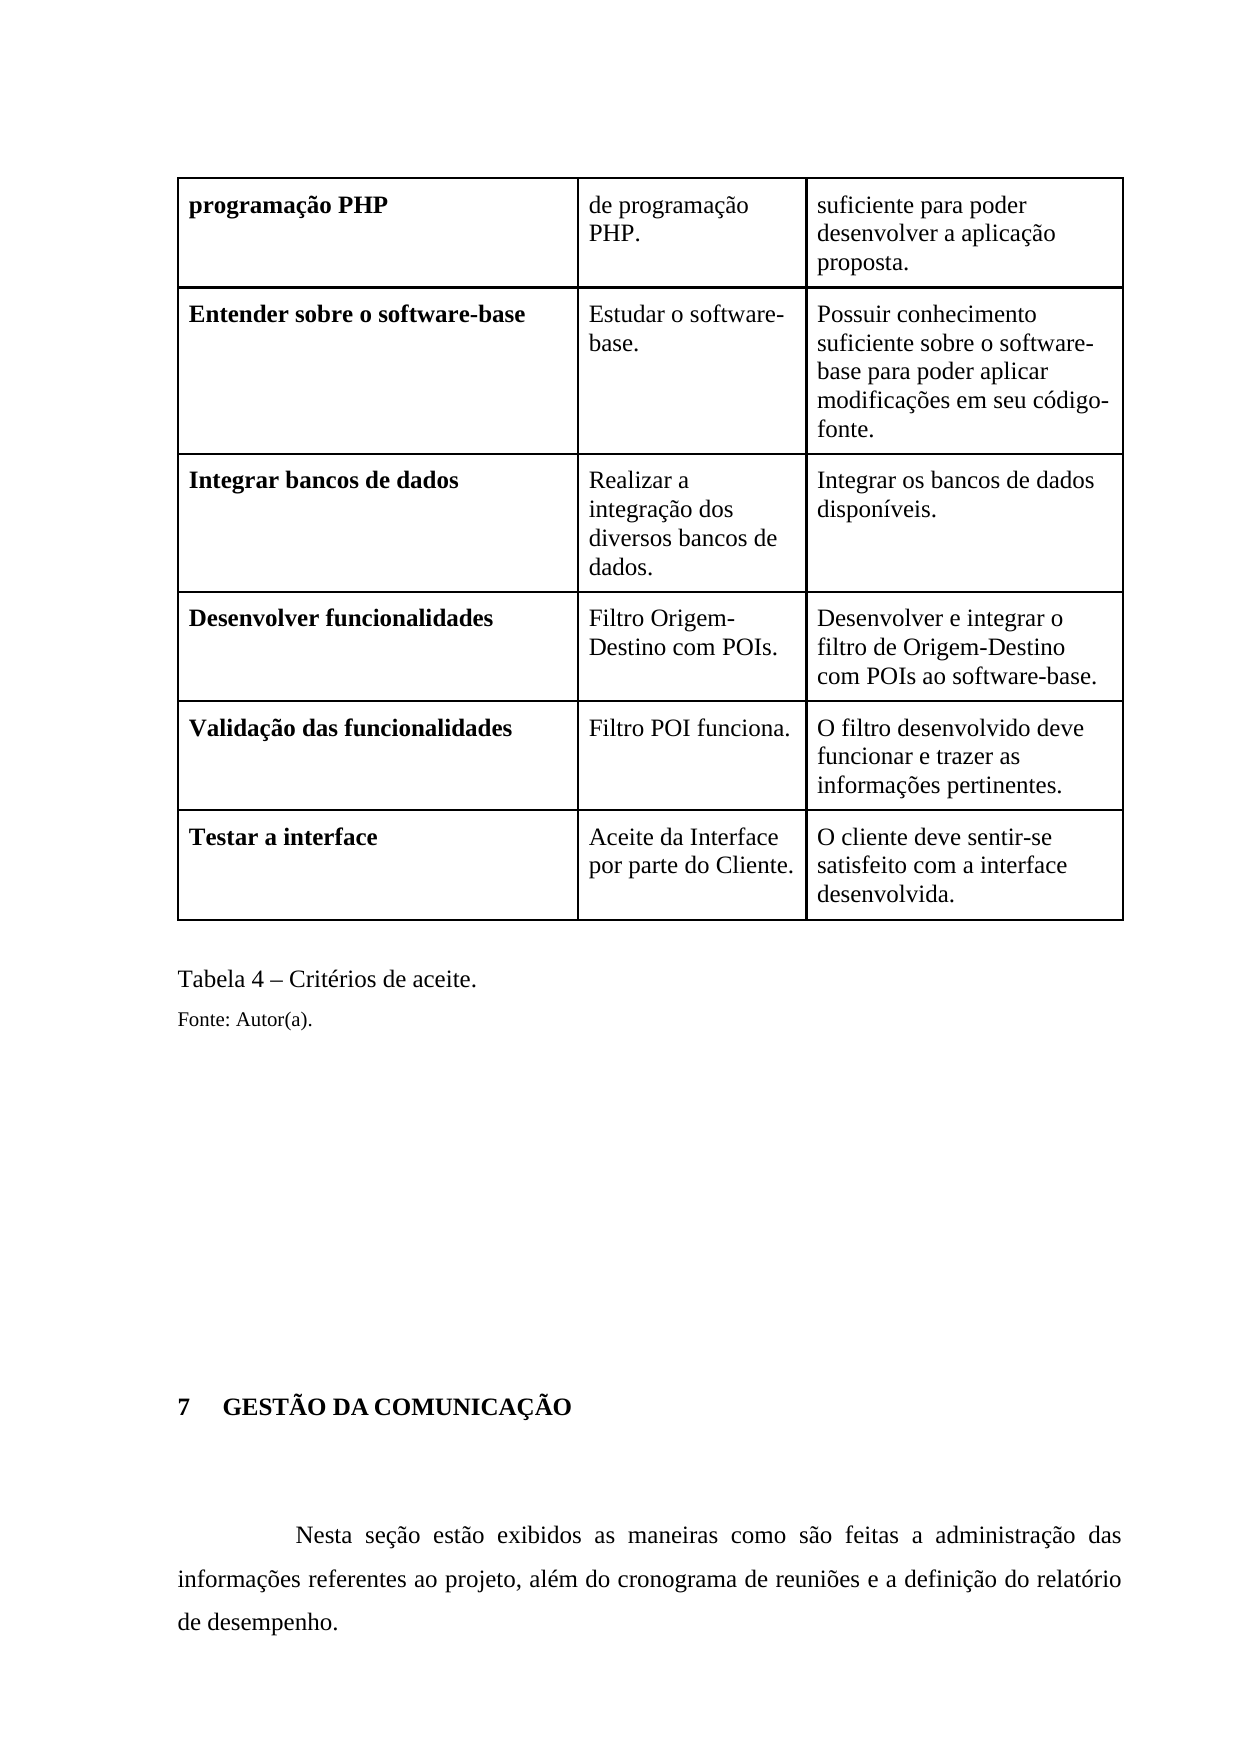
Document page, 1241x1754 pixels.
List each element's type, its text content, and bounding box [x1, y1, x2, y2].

text Tabela 4 – Critérios de aceite. [177, 964, 1122, 992]
text Fonte: Autor(a). [177, 1007, 1122, 1031]
text Nesta seção estão exibidos as maneiras como são feitas a administração das informações referentes ao projeto, além do cronograma de reuniões e a definição do relatório de desempenho. [177, 1521, 1122, 1636]
table_cell Filtro Origem-Destino com POIs. [579, 593, 805, 700]
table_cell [179, 179, 577, 286]
table_cell Integrar bancos de dados [179, 455, 577, 591]
table_cell O filtro desenvolvido deve funcionar e trazer as informações pertinentes. [808, 702, 1122, 809]
table_cell Aceite da Interface por parte do Cliente. [579, 811, 805, 918]
table_cell Testar a interface [179, 811, 577, 918]
table_cell Desenvolver funcionalidades [179, 593, 577, 700]
table_cell Entender sobre o software-base [179, 289, 577, 453]
table_cell Realizar a integração dos diversos bancos de dados. [579, 455, 805, 591]
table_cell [579, 179, 805, 286]
table_cell O cliente deve sentir-se satisfeito com a interface desenvolvida. [808, 811, 1122, 918]
table_cell Validação das funcionalidades [179, 702, 577, 809]
table_cell Estudar o software-base. [579, 289, 805, 453]
table_cell Filtro POI funciona. [579, 702, 805, 809]
table_cell Possuir conhecimento suficiente sobre o software-base para poder aplicar modificações em seu código-fonte. [808, 289, 1122, 453]
subtitle GESTÃO DA COMUNICAÇÃO [177, 1392, 1122, 1421]
table_cell Integrar os bancos de dados disponíveis. [808, 455, 1122, 591]
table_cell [808, 179, 1122, 286]
table_cell Desenvolver e integrar o filtro de Origem-Destino com POIs ao software-base. [808, 593, 1122, 700]
